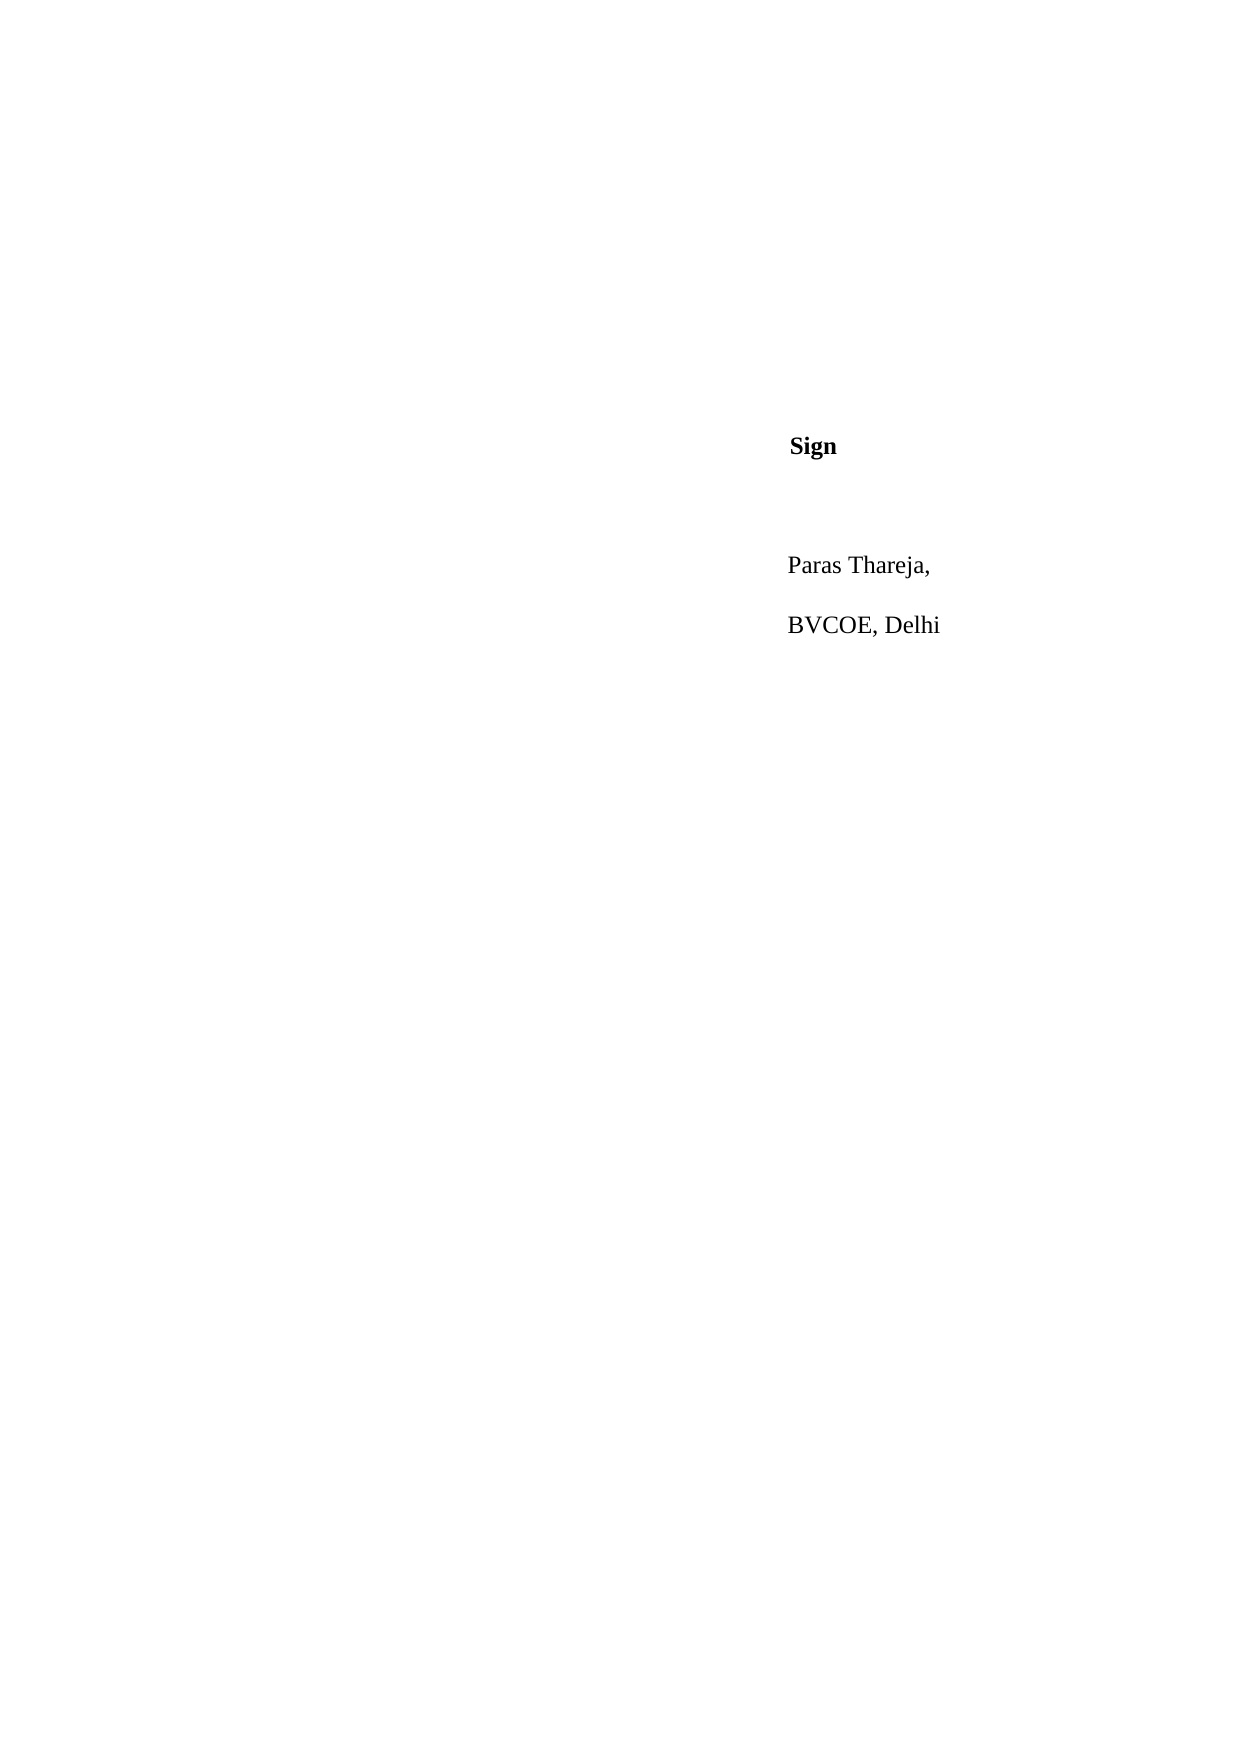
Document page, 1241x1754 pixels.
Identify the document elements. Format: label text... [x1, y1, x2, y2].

text Paras Thareja, [150, 550, 1090, 579]
text Sign [789, 431, 1090, 459]
text BVCOE, Delhi [150, 610, 1090, 639]
